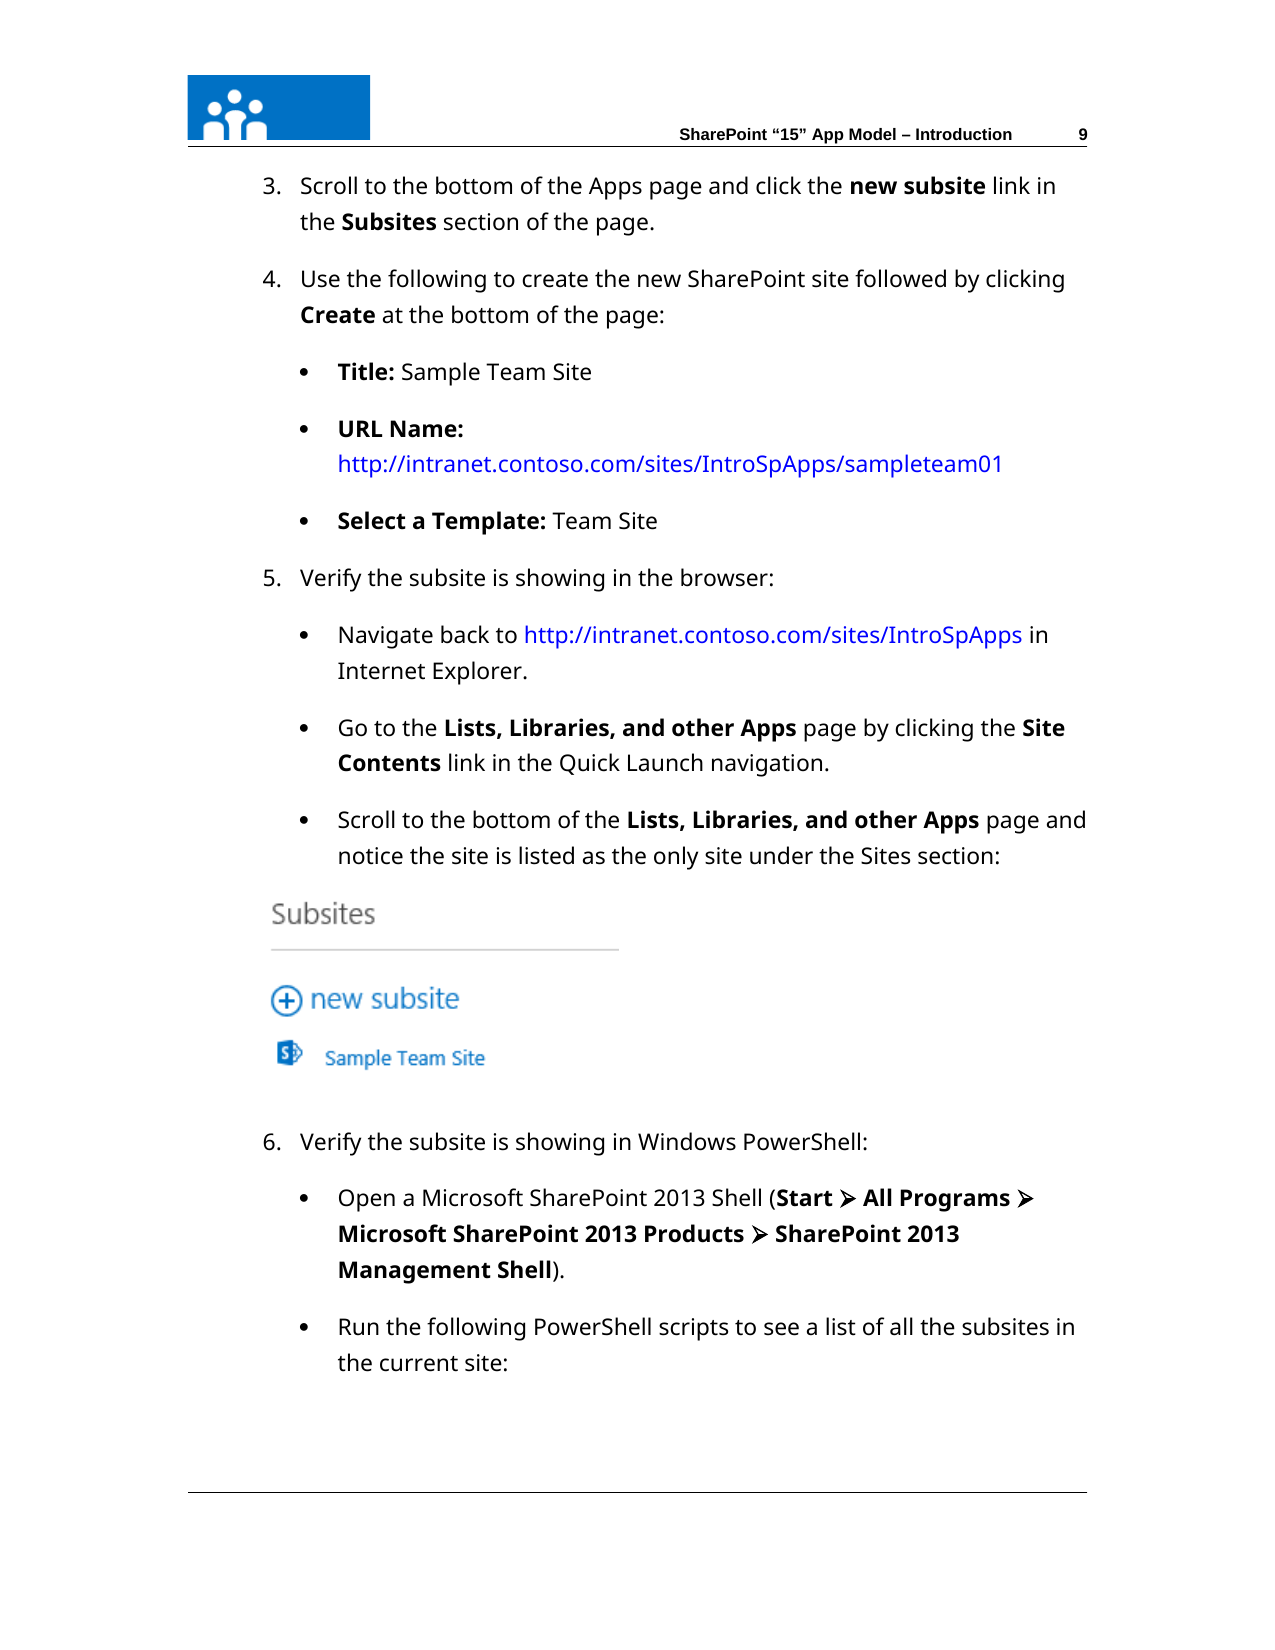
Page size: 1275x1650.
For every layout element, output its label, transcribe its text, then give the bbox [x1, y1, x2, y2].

list Open a Microsoft SharePoint 2013 Shell (Start All Programs Microsoft SharePoint 2013 Products SharePoint 2013 Management Shell). [300, 1182, 1087, 1285]
picture [187, 75, 371, 140]
list Go to the Lists, Libraries, and other Apps page by clicking the Site Contents link in the Quick Launch navigation. [300, 711, 1087, 779]
list Navigate back to http://intranet.contoso.com/sites/IntroSpApps in Internet Explorer. [300, 619, 1087, 686]
list Title: Sample Team Site [300, 356, 1087, 387]
list Run the following PowerShell scripts to see a list of all the subsites in the current site: [300, 1311, 1087, 1378]
list URL Name: http://intranet.contoso.com/sites/IntroSpApps/sampleteam01 [300, 412, 1087, 480]
list Verify the subsite is showing in the browser: [262, 562, 1087, 593]
list Scroll to the bottom of the Apps page and click the new subsite link in the Subsites section of the page. [262, 170, 1087, 237]
list Select a Template: Team Site [300, 505, 1087, 536]
list Use the following to create the new SharePoint site followed by clicking Create at the bottom of the page: [262, 263, 1087, 330]
list Scroll to the bottom of the Lists, Libraries, and other Apps page and notice the site is listed as the only site under the Sites section: [300, 804, 1087, 871]
list Verify the subsite is showing in Windows PowerShell: [262, 1126, 1087, 1157]
